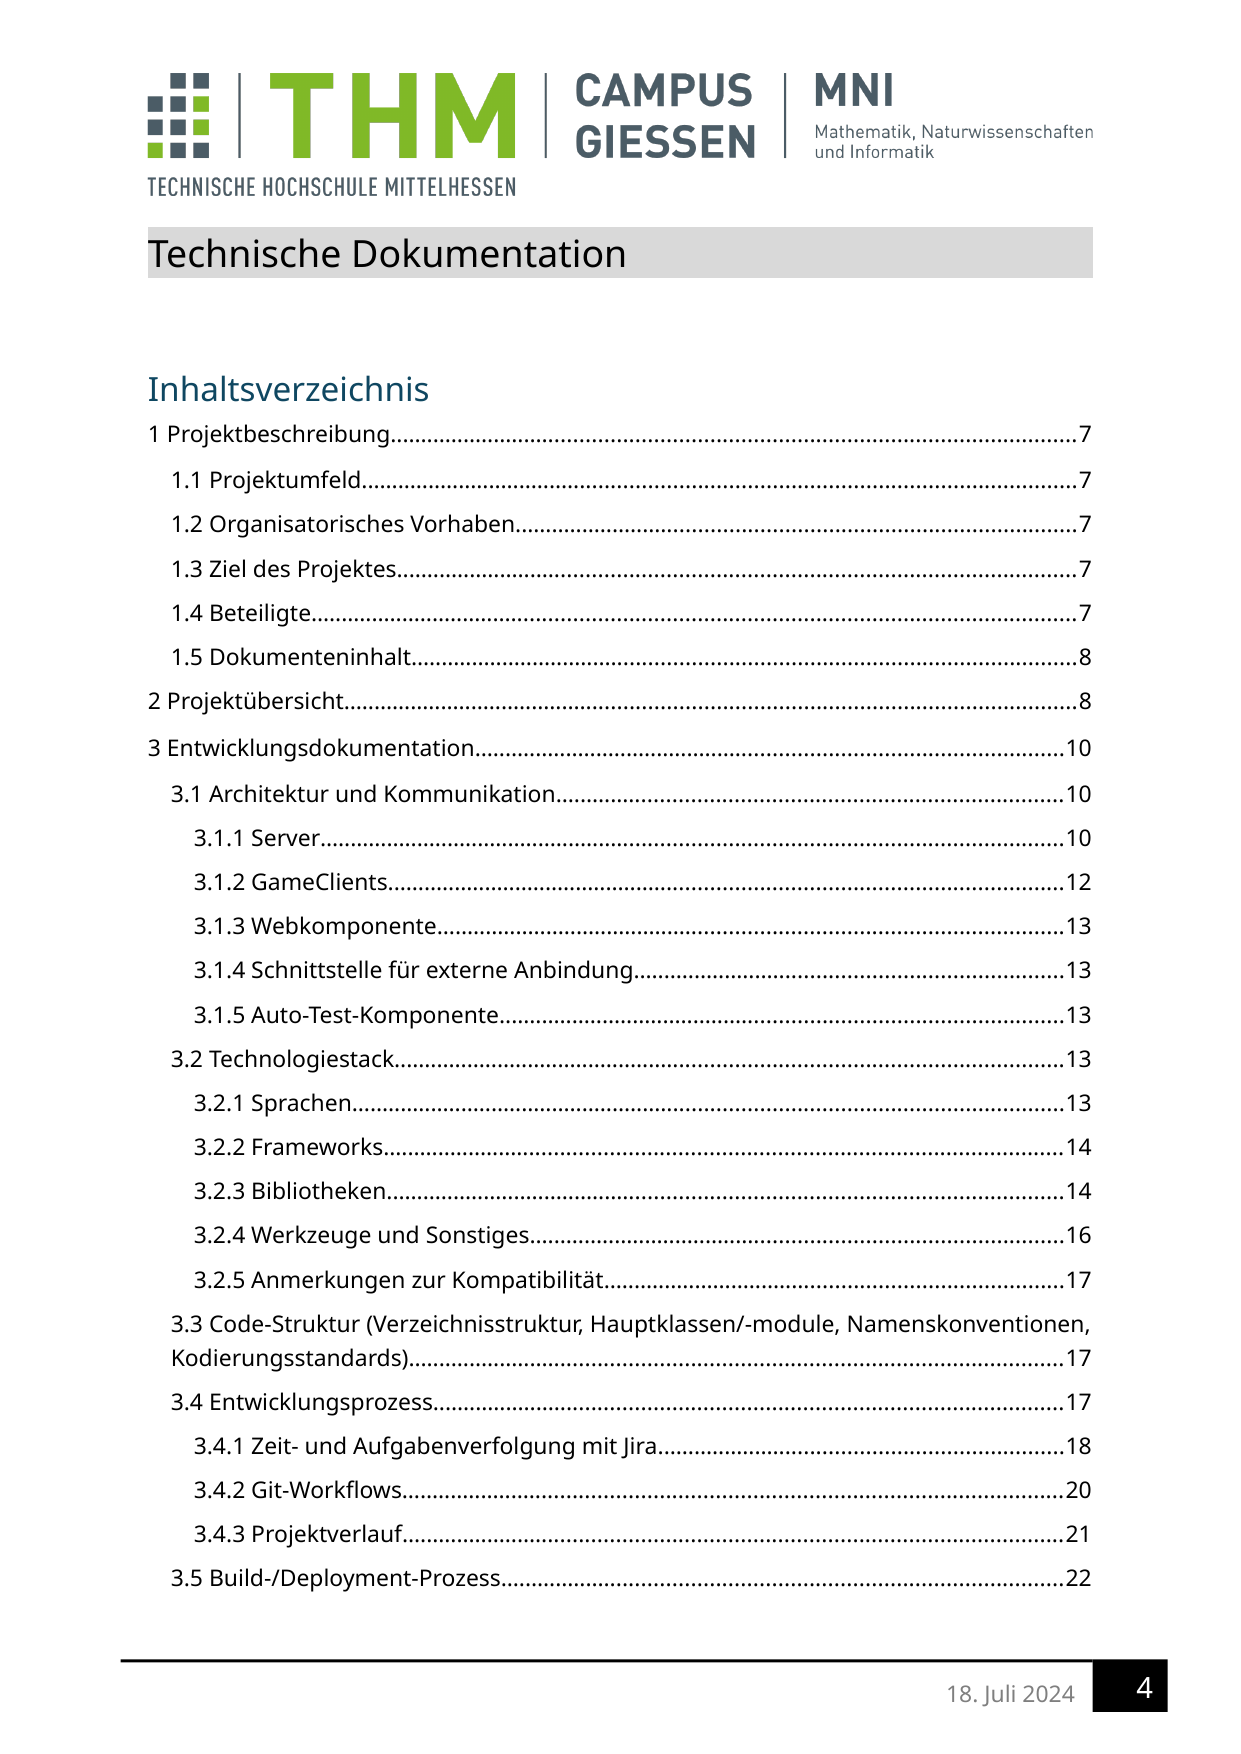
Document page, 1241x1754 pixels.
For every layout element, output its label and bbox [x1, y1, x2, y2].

picture [147, 73, 1093, 196]
